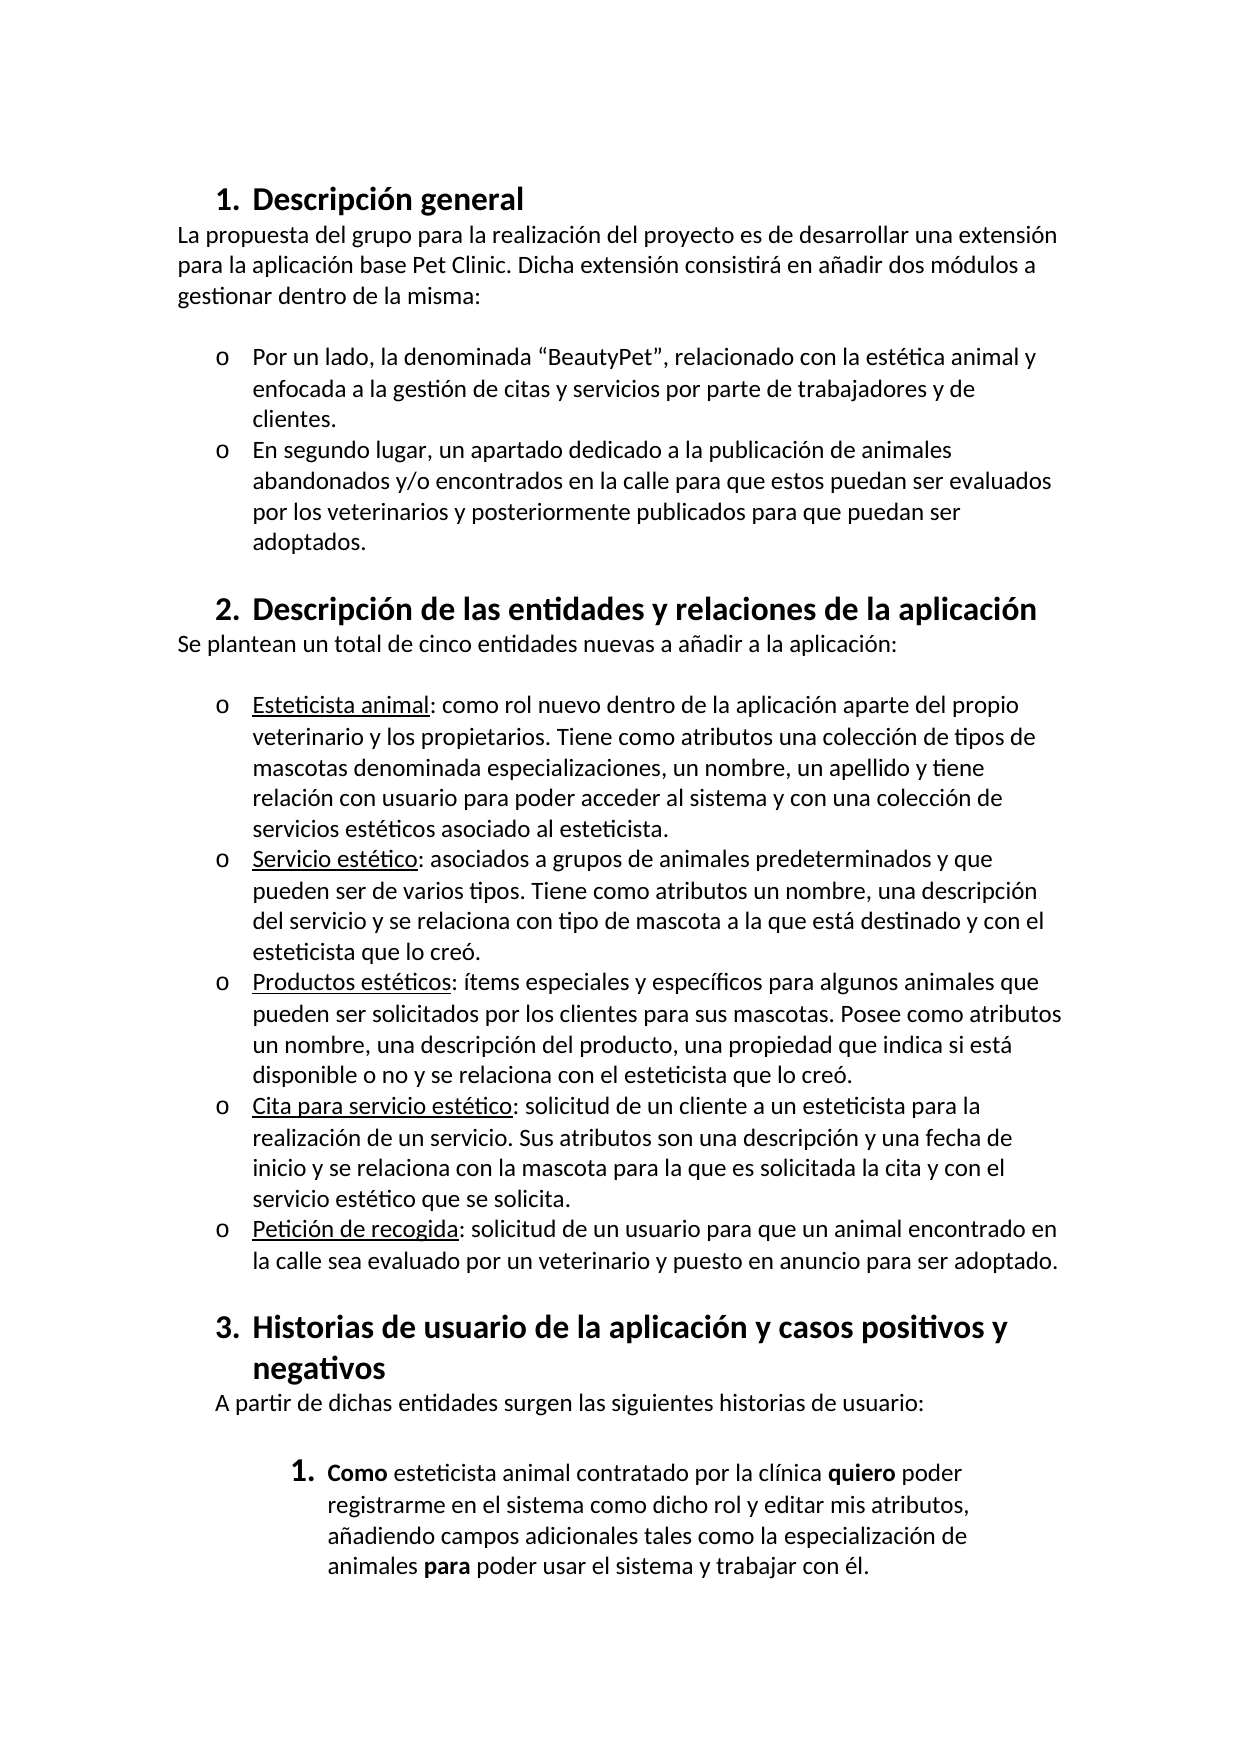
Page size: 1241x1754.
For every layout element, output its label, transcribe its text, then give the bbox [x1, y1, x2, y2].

text La propuesta del grupo para la realización del proyecto es de desarrollar una extensión para la aplicación base Pet Clinic. Dicha extensión consistirá en añadir dos módulos a gestionar dentro de la misma: [177, 219, 1063, 310]
list Como esteticista animal contratado por la clínica quiero poder registrarme en el sistema como dicho rol y editar mis atributos, añadiendo campos adicionales tales como la especialización de animales para poder usar el sistema y trabajar con él. [290, 1448, 1063, 1581]
list Por un lado, la denominada “BeautyPet”, relacionado con la estética animal y enfocada a la gestión de citas y servicios por parte de trabajadores y de clientes. [215, 341, 1063, 434]
list Cita para servicio estético: solicitud de un cliente a un esteticista para la realización de un servicio. Sus atributos son una descripción y una fecha de inicio y se relaciona con la mascota para la que es solicitada la cita y con el servicio estético que se solicita. [215, 1090, 1063, 1213]
list Productos estéticos: ítems especiales y específicos para algunos animales que pueden ser solicitados por los clientes para sus mascotas. Posee como atributos un nombre, una descripción del producto, una propiedad que indica si está disponible o no y se relaciona con el esteticista que lo creó. [215, 967, 1063, 1090]
list Petición de recogida: solicitud de un usuario para que un animal encontrado en la calle sea evaluado por un veterinario y puesto en anuncio para ser adoptado. [215, 1213, 1063, 1276]
text Se plantean un total de cinco entidades nuevas a añadir a la aplicación: [177, 628, 1063, 659]
list Esteticista animal: como rol nuevo dentro de la aplicación aparte del propio veterinario y los propietarios. Tiene como atributos una colección de tipos de mascotas denominada especializaciones, un nombre, un apellido y tiene relación con usuario para poder acceder al sistema y con una colección de servicios estéticos asociado al esteticista. [215, 689, 1063, 843]
list Historias de usuario de la aplicación y casos positivos y negativos [215, 1306, 1063, 1387]
list En segundo lugar, un apartado dedicado a la publicación de animales abandonados y/o encontrados en la calle para que estos puedan ser evaluados por los veterinarios y posteriormente publicados para que puedan ser adoptados. [215, 434, 1063, 557]
text A partir de dichas entidades surgen las siguientes historias de usuario: [215, 1387, 1063, 1418]
list Servicio estético: asociados a grupos de animales predeterminados y que pueden ser de varios tipos. Tiene como atributos un nombre, una descripción del servicio y se relaciona con tipo de mascota a la que está destinado y con el esteticista que lo creó. [215, 843, 1063, 967]
list Descripción de las entidades y relaciones de la aplicación [215, 588, 1063, 628]
list Descripción general [215, 178, 1063, 219]
